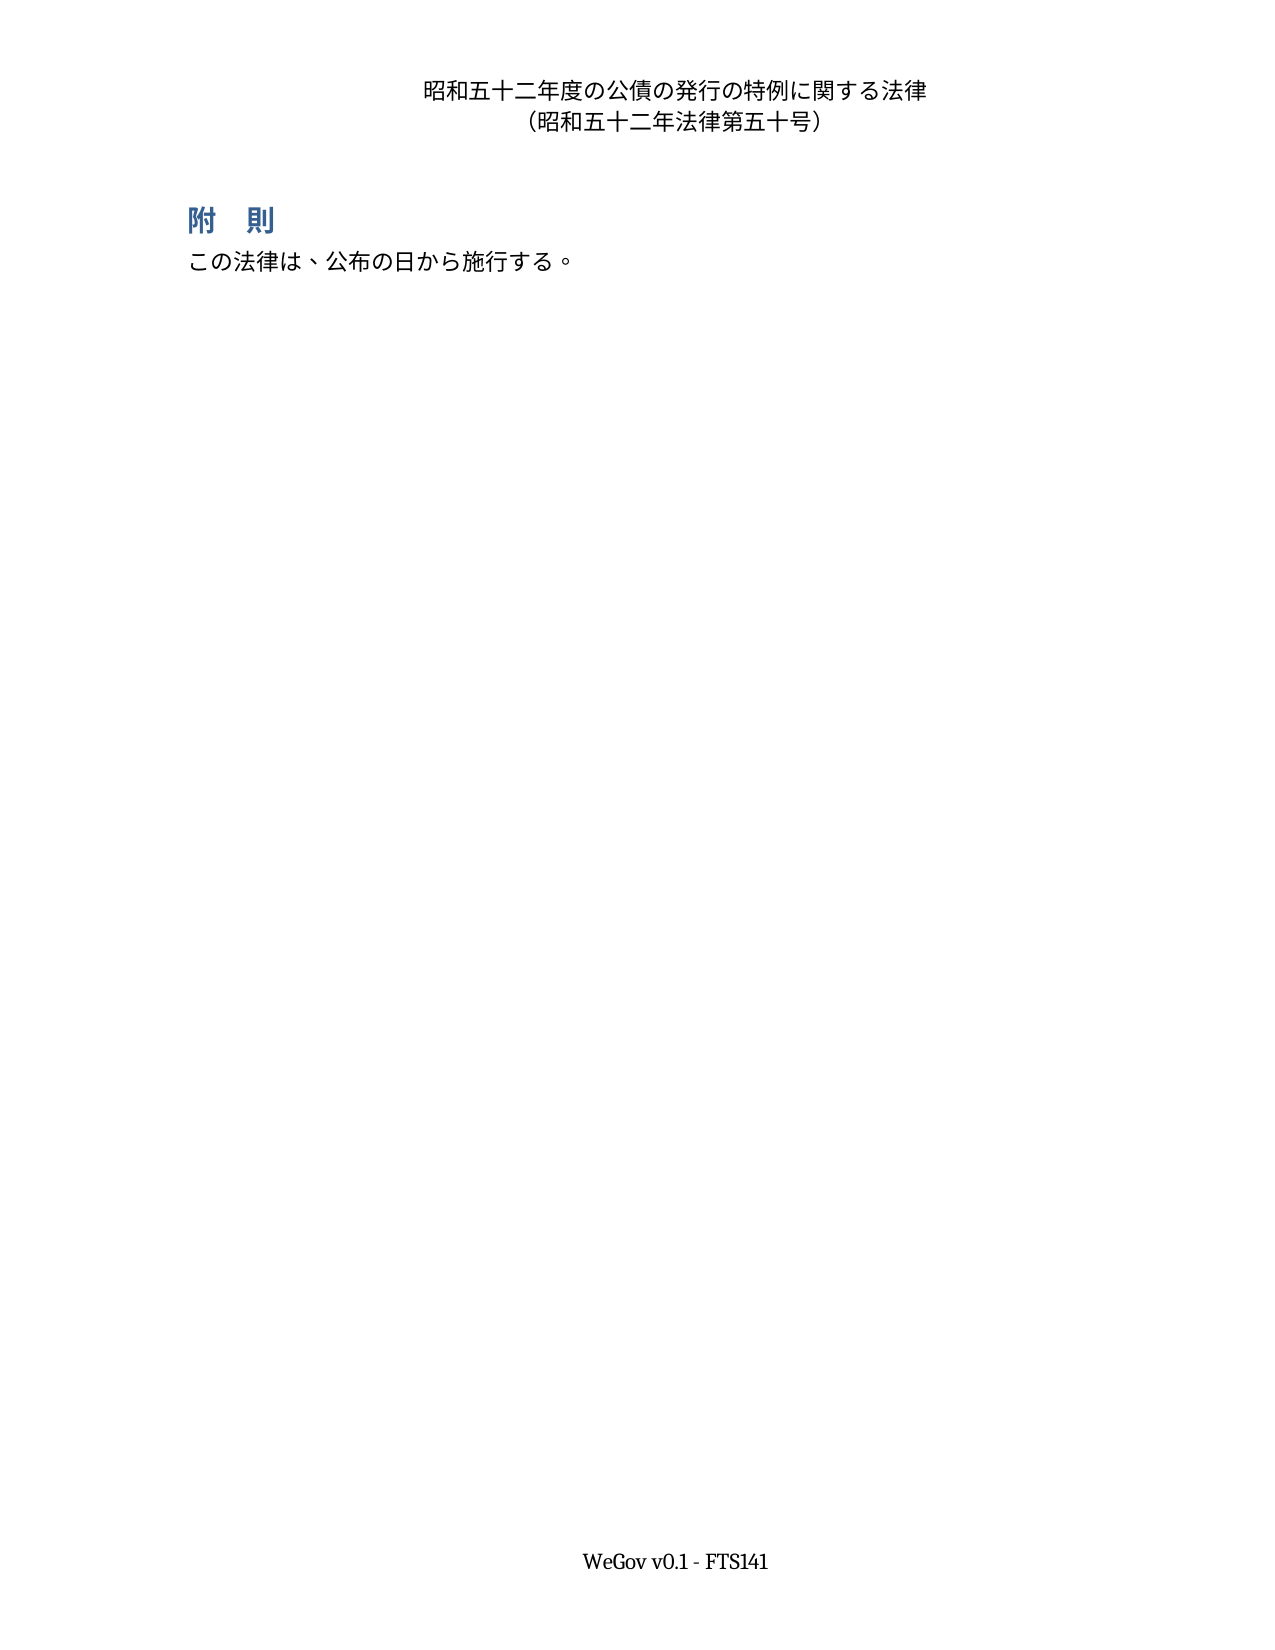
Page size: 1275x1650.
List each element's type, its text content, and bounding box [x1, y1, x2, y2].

subtitle 附 則 [187, 200, 1087, 240]
text この法律は、公布の日から施行する。 [187, 246, 1087, 277]
